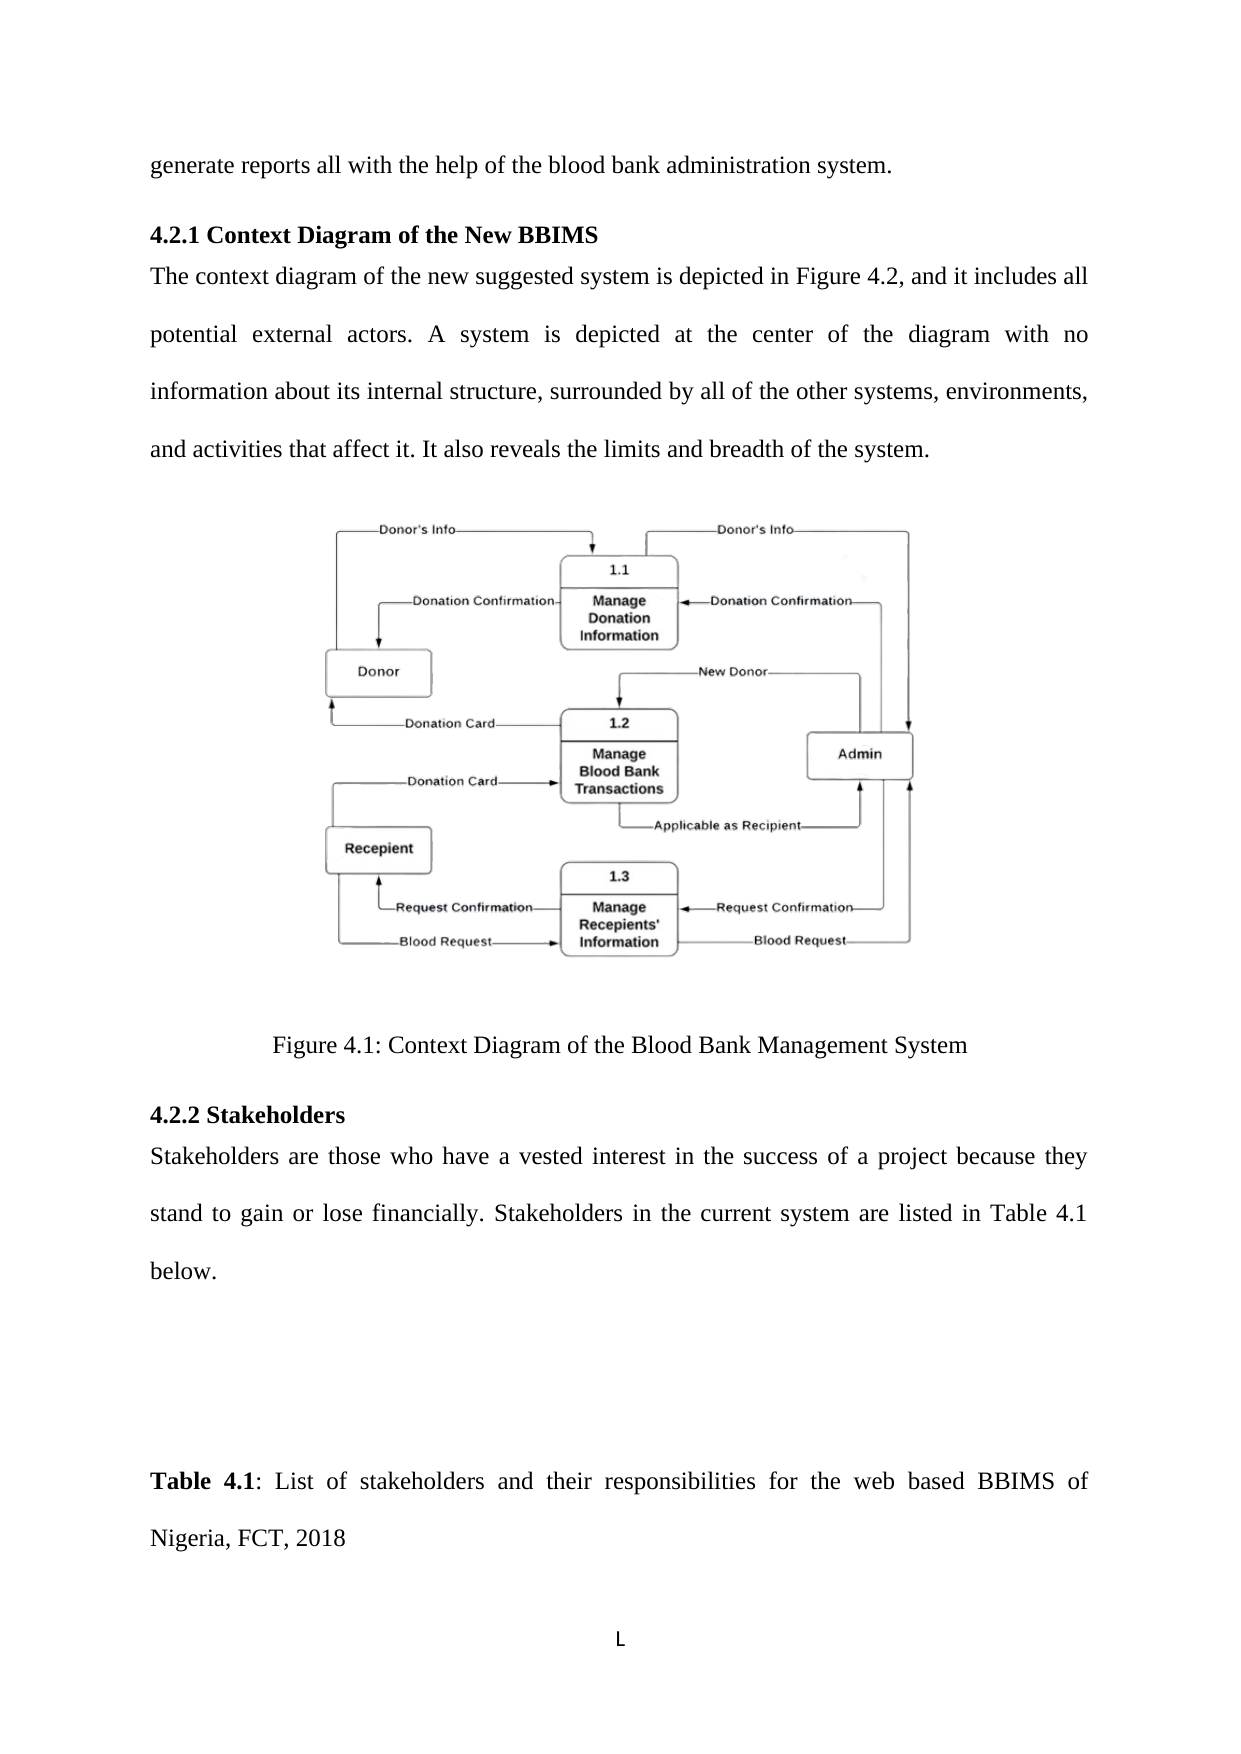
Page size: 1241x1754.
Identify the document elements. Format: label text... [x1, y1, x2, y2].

text Stakeholders are those who have a vested interest in the success of a project because they stand to gain or lose financially. Stakeholders in the current system are listed in Table 4.1 below. [150, 1141, 1090, 1285]
subtitle 4.2.1 Context Diagram of the New BBIMS [150, 220, 1090, 249]
picture [325, 503, 915, 990]
text Figure 4.1: Context Diagram of the Blood Bank Management System [150, 1030, 1090, 1058]
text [150, 150, 1090, 179]
text Table 4.1: List of stakeholders and their responsibilities for the web based BBIMS of Nigeria, FCT, 2018 [150, 1466, 1090, 1552]
text The context diagram of the new suggested system is depicted in Figure 4.2, and it includes all potential external actors. A system is depicted at the center of the diagram with no information about its internal structure, surrounded by all of the other systems, environments, and activities that affect it. It also reveals the limits and breadth of the system. [150, 261, 1090, 463]
subtitle 4.2.2 Stakeholders [150, 1100, 1090, 1128]
